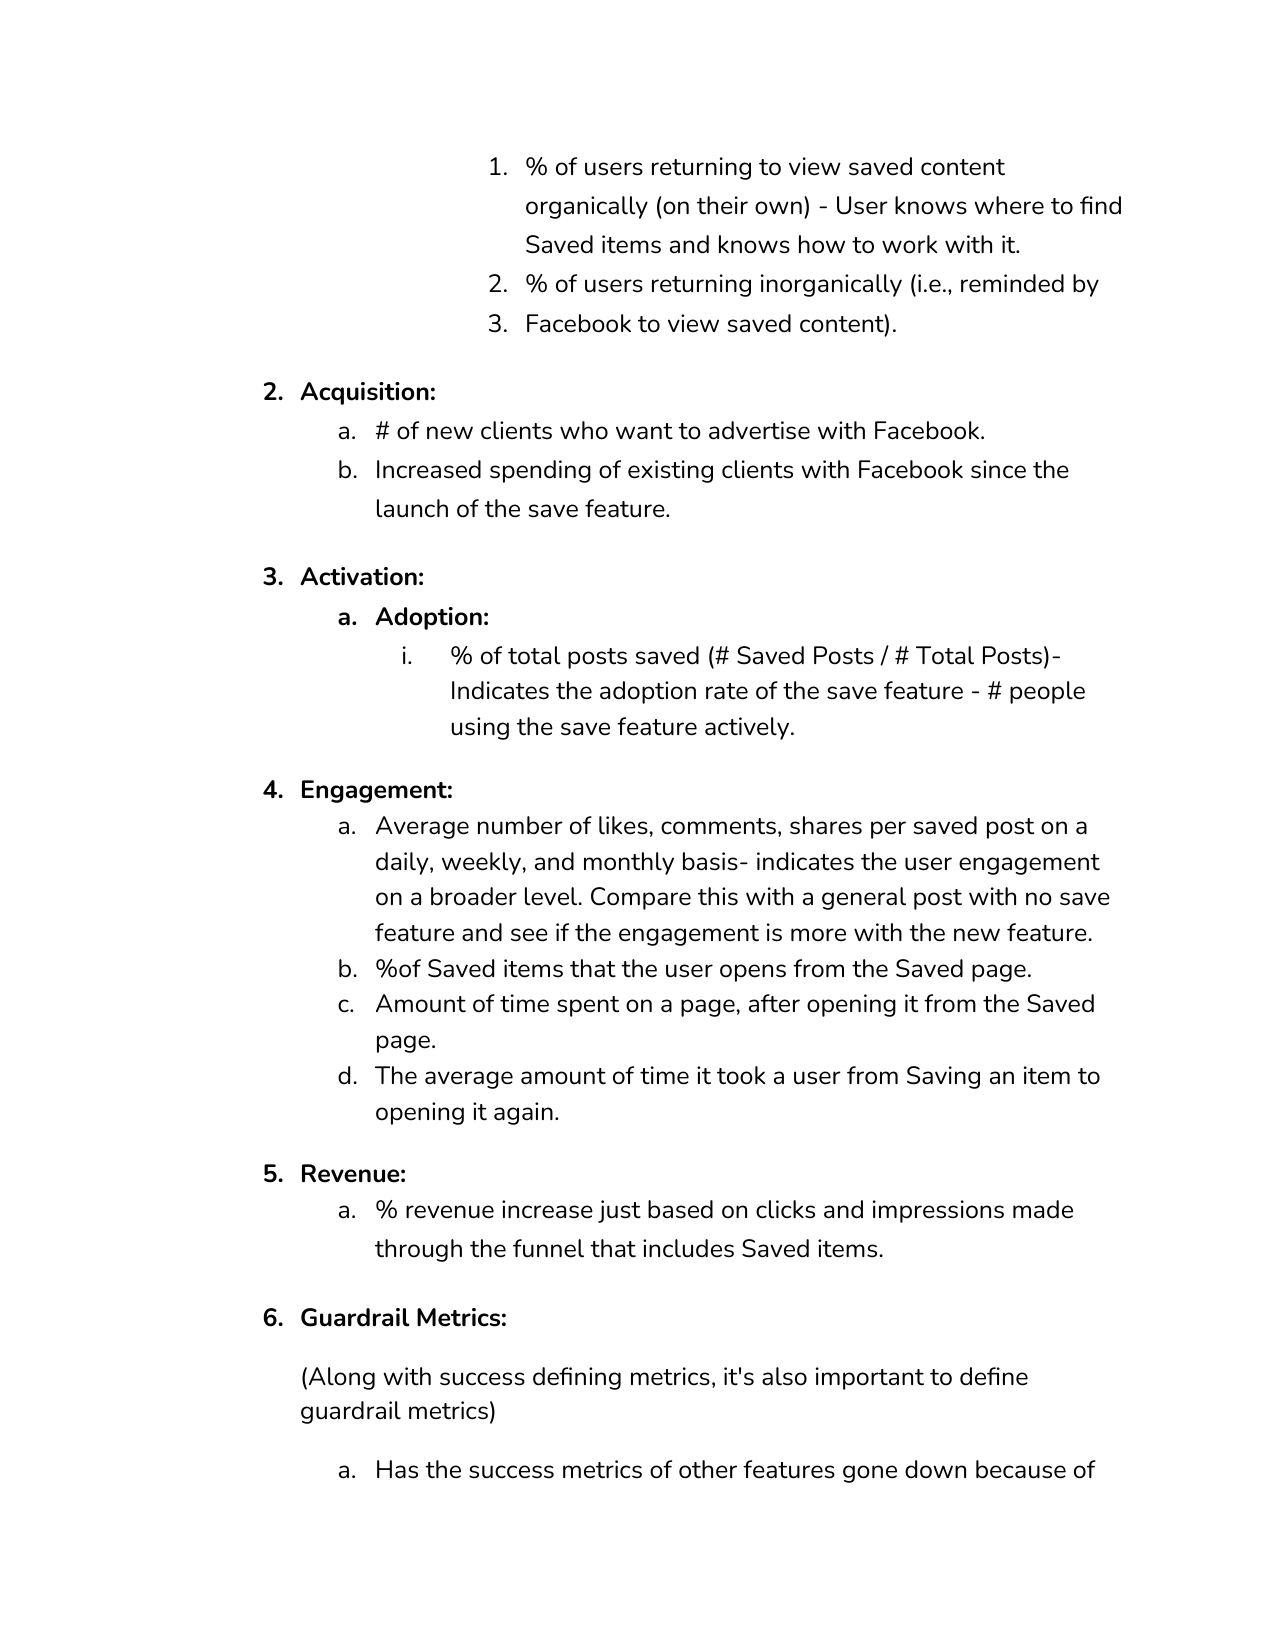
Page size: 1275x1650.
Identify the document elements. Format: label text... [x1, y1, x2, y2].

list Average number of likes, comments, shares per saved post on a daily, weekly, and monthly basis- indicates the user engagement on a broader level. Compare this with a general post with no save feature and see if the engagement is more with the new feature. [337, 809, 1125, 950]
list Increased spending of existing clients with Facebook since the launch of the save feature. [337, 453, 1125, 557]
list Guardrail Metrics: [262, 1301, 1125, 1335]
list Adoption: [337, 599, 1125, 634]
list Amount of time spent on a page, after opening it from the Saved page. [337, 987, 1125, 1057]
list Revenue: [262, 1158, 1125, 1192]
list % revenue increase just based on clicks and impressions made through the funnel that includes Saved items. [337, 1193, 1125, 1297]
list % of users returning to view saved content organically (on their own) - User knows where to find Saved items and knows how to work with it. [487, 150, 1125, 262]
text (Along with success defining metrics, it's also important to define guardrail metrics) [300, 1360, 1125, 1428]
list %of Saved items that the user opens from the Saved page. [337, 952, 1125, 986]
list Acquisition: [262, 375, 1125, 409]
list % of users returning inorganically (i.e., reminded by [487, 267, 1125, 302]
list % of total posts saved (# Saved Posts / # Total Posts)-Indicates the adoption rate of the save feature - # people using the save feature actively. [412, 639, 1125, 772]
list # of new clients who want to advertise with Facebook. [337, 414, 1125, 448]
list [337, 1453, 1125, 1487]
list Engagement: [262, 773, 1125, 807]
list Facebook to view saved content). [487, 307, 1125, 371]
list Activation: [262, 560, 1125, 594]
list The average amount of time it took a user from Saving an item to opening it again. [337, 1059, 1125, 1156]
